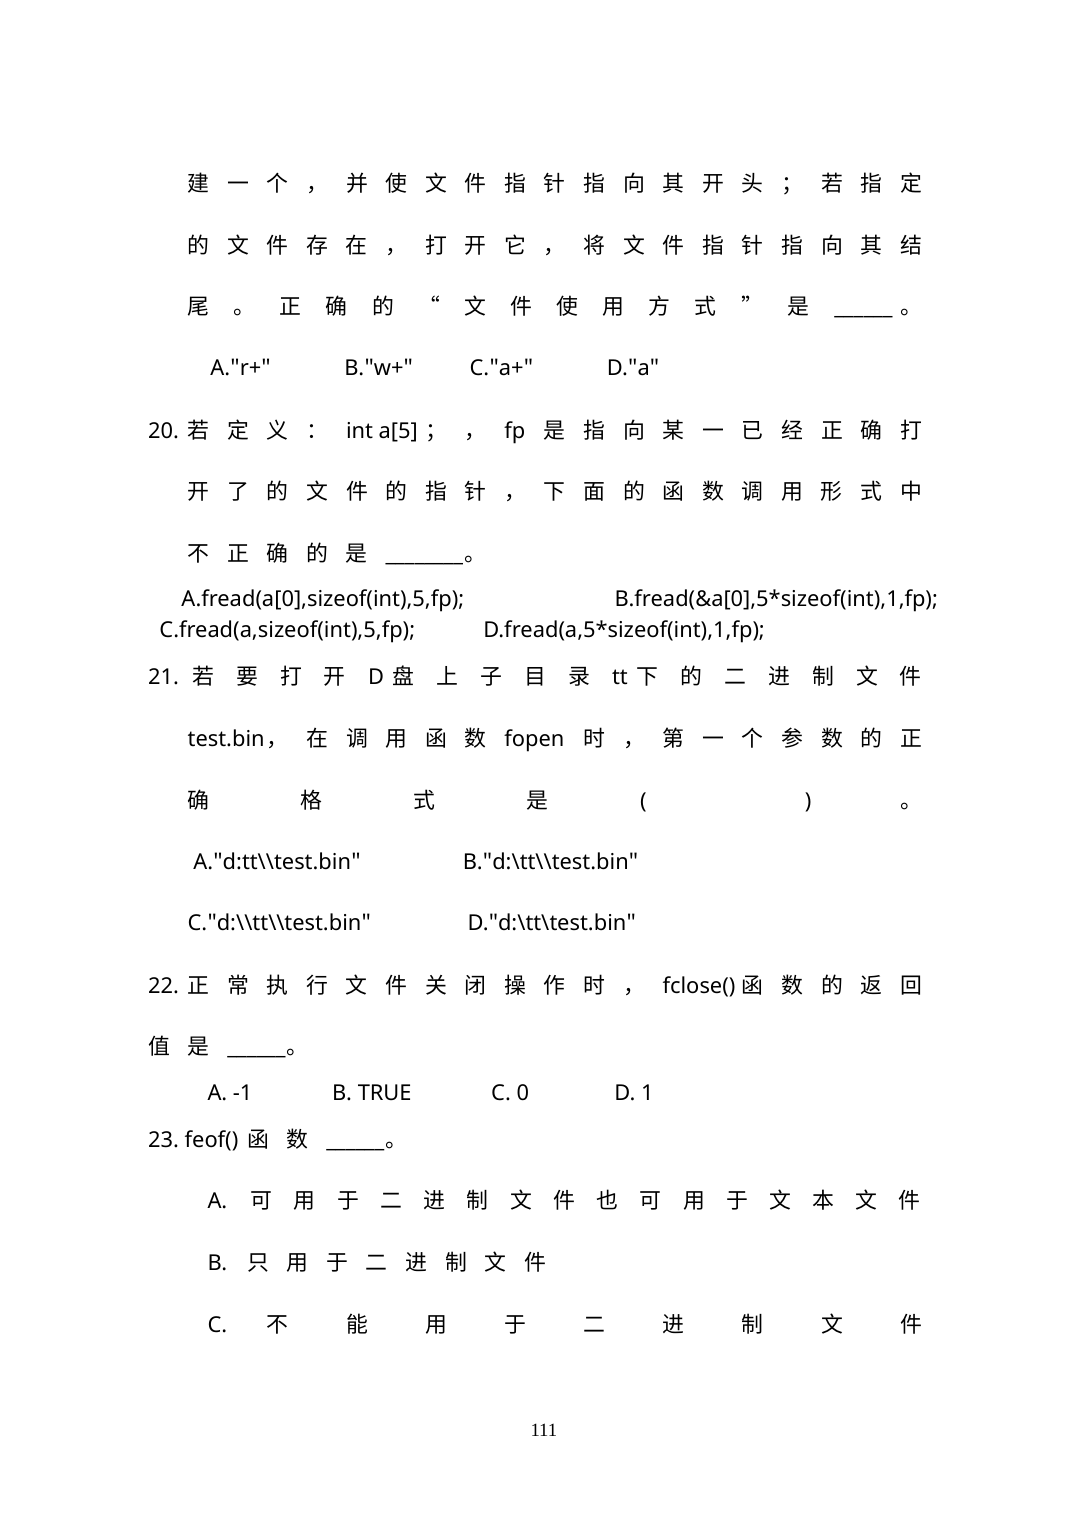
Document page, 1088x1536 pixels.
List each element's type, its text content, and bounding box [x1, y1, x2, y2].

text A. -1 B. TRUE C. 0 D. 1 [189, 1076, 939, 1107]
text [148, 151, 939, 398]
text A.可用于二进制文件也可用于文本文件 B.只用于二进制文件 [189, 1168, 939, 1292]
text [189, 1292, 939, 1353]
text 21.若要打开D盘上子目录tt下的二进制文件test.bin，在调用函数fopen时，第一个参数的正确格式是( )。 A."d:tt\\test.bin" B."d:\tt\\test.bin" [148, 644, 939, 891]
text 20.若定义：int a[5]；，fp是指向某一已经正确打开了的文件的指针，下面的函数调用形式中不正确的是________。 [148, 398, 939, 583]
text C."d:\\tt\\test.bin" D."d:\tt\test.bin" [148, 891, 939, 953]
text 22.正常执行文件关闭操作时，fclose()函数的返回值是______。 [148, 953, 939, 1076]
text A.fread(a[0],sizeof(int),5,fp); B.fread(&a[0],5*sizeof(int),1,fp); C.fread(a,sizeof(int),5,fp); D.fread(a,5*sizeof(int),1,fp); [148, 583, 939, 644]
text 23. feof()函数______。 [148, 1107, 939, 1168]
